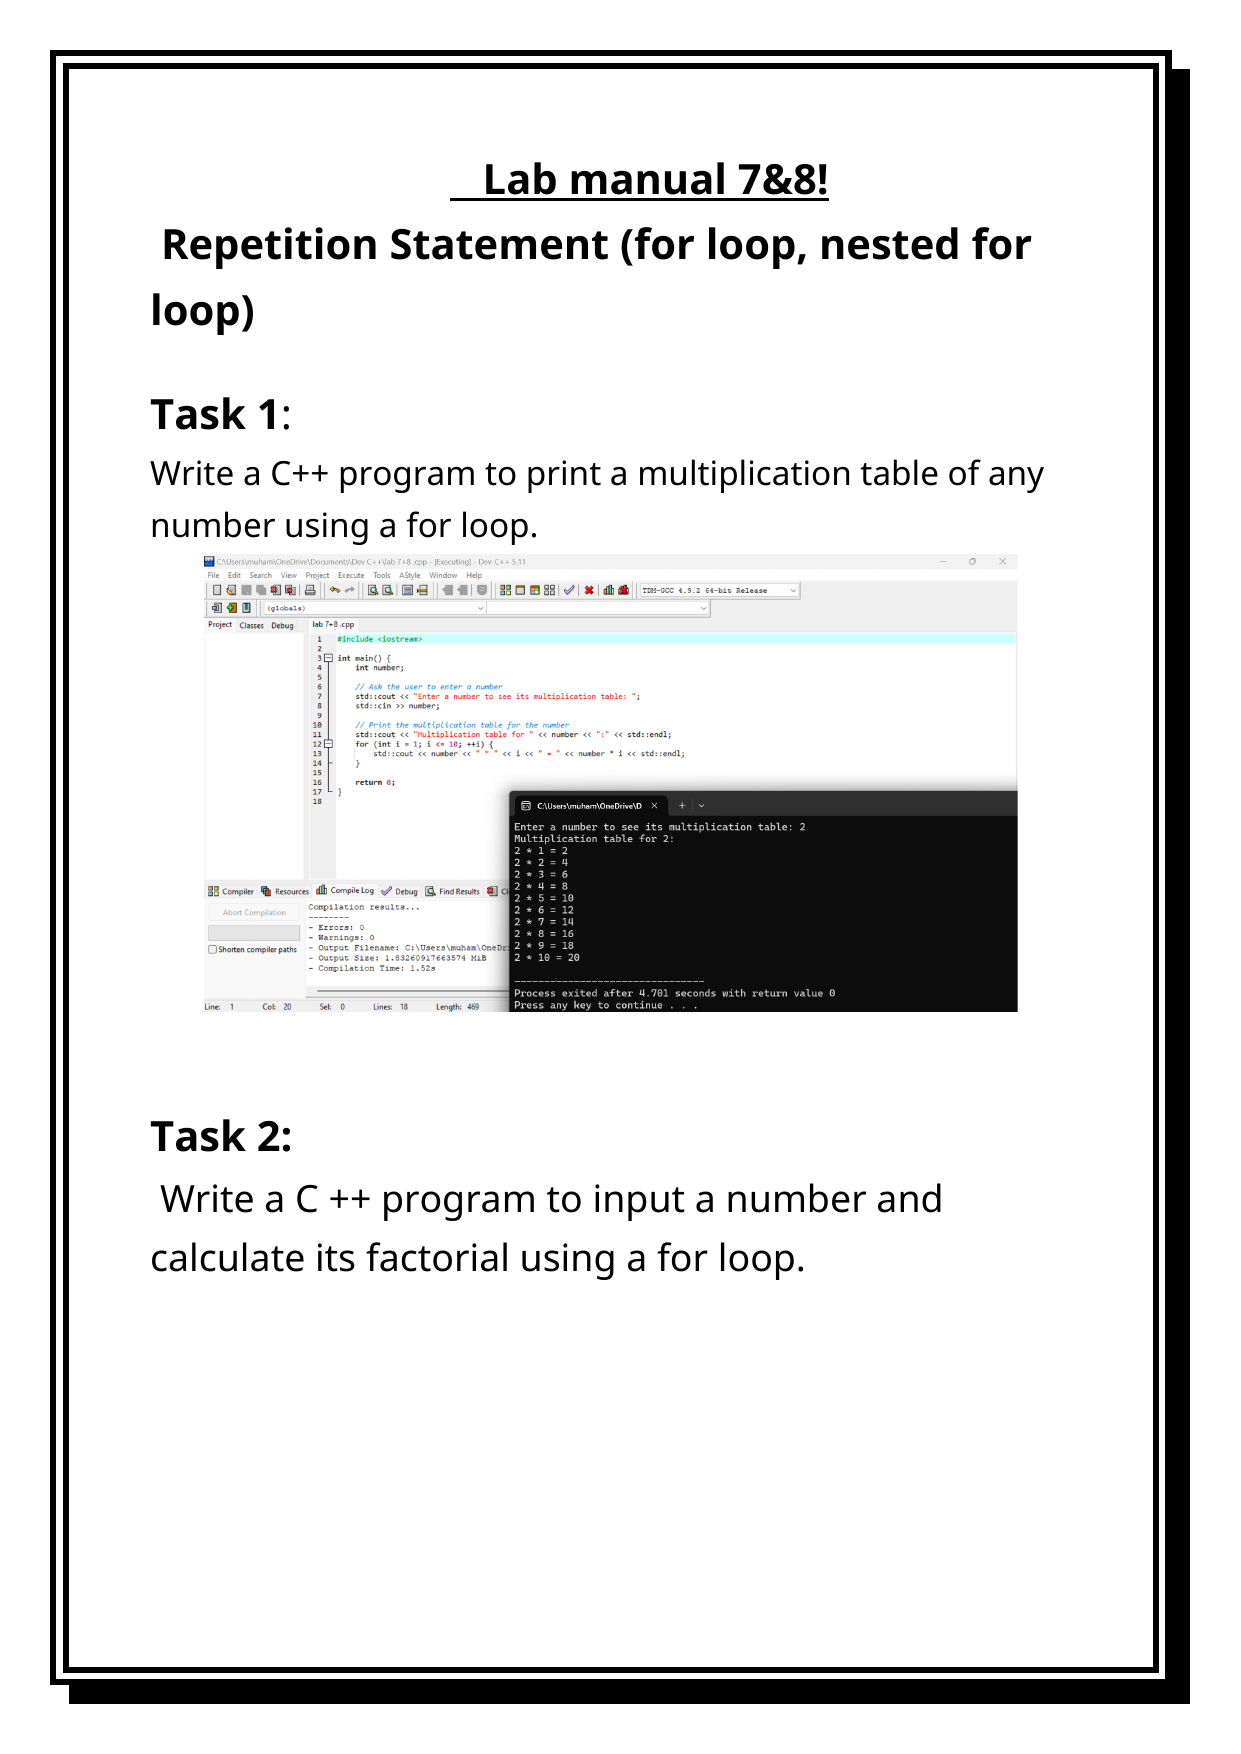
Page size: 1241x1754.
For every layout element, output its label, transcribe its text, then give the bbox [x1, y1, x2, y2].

text Task 1: [150, 385, 1071, 442]
text Write a C ++ program to input a number and calculate its factorial using a for loop. [150, 1172, 1071, 1282]
picture [203, 554, 1018, 1012]
text Repetition Statement (for loop, nested for loop) [150, 215, 1071, 337]
text Lab manual 7&8! [375, 150, 1071, 207]
text Task 2: [150, 1107, 1071, 1164]
text Write a C++ program to print a multiplication table of any number using a for loop. [150, 450, 1071, 548]
